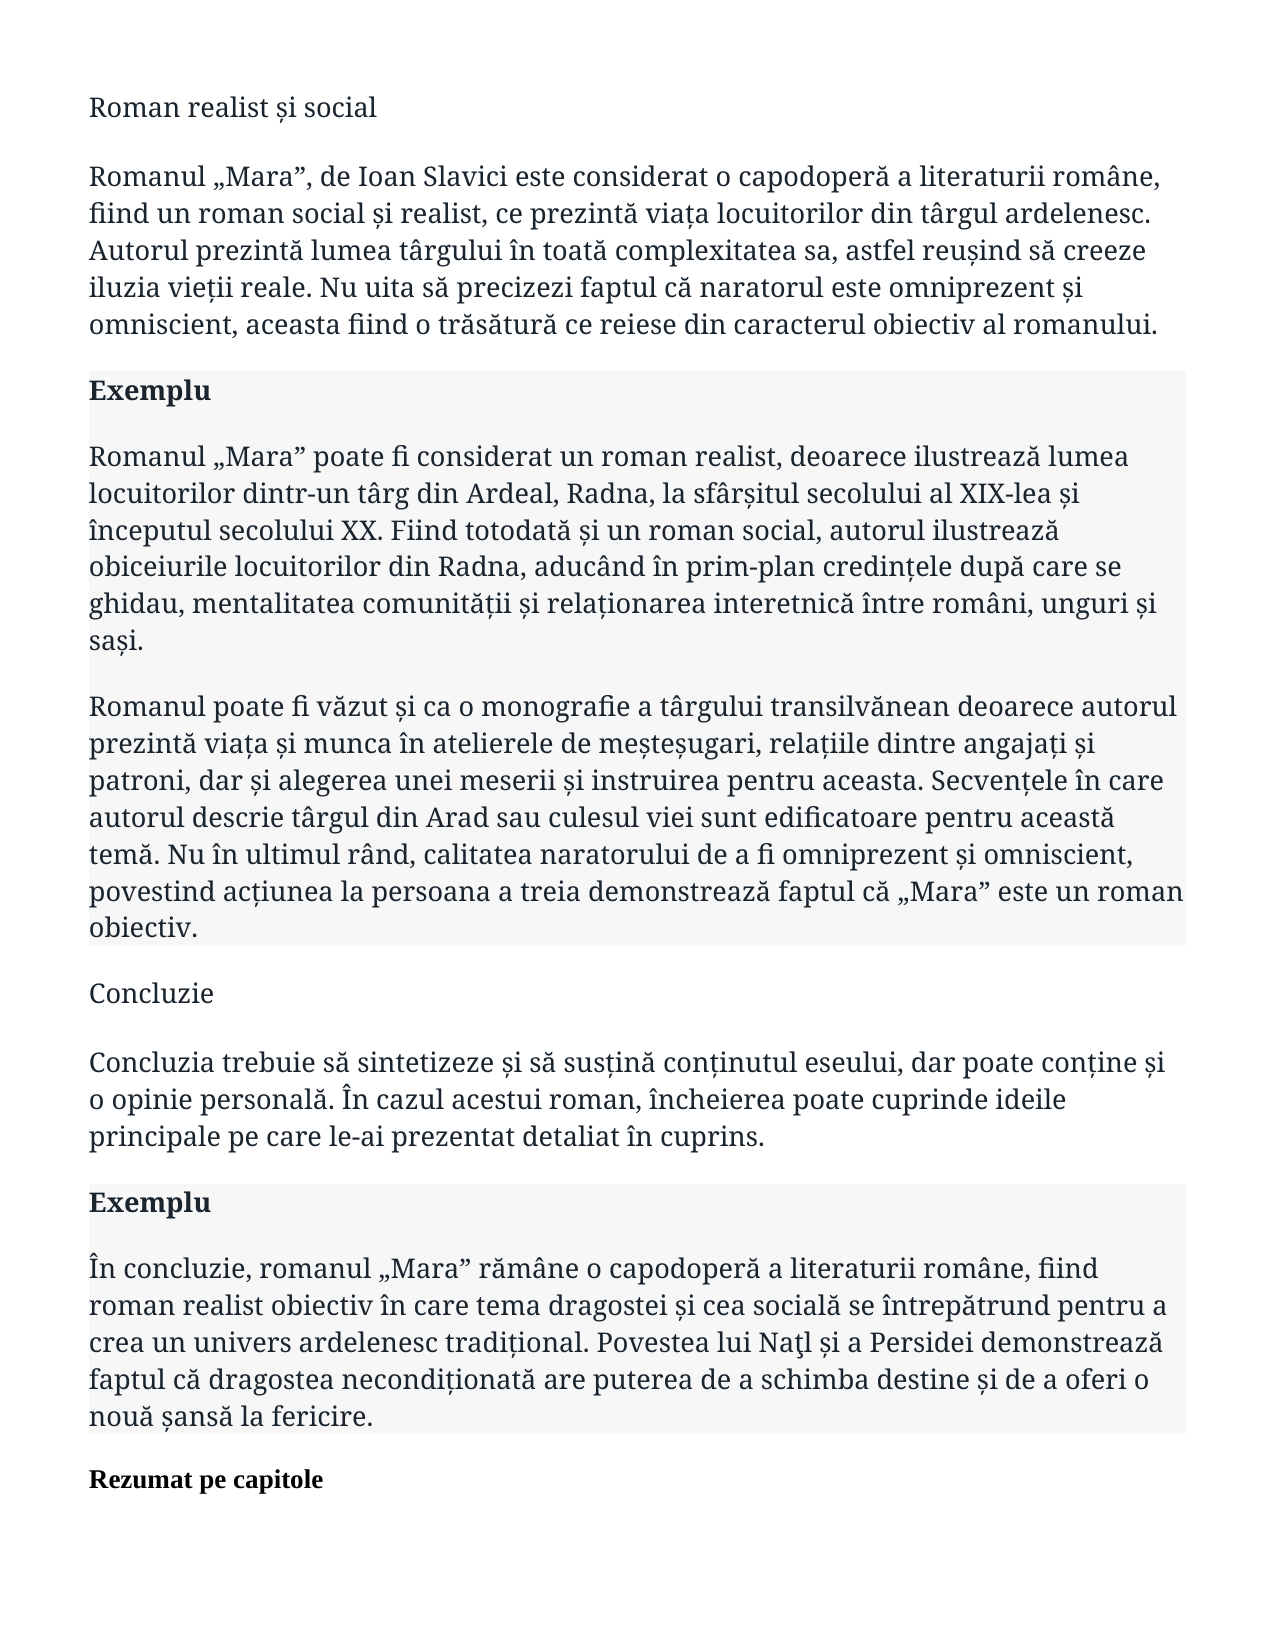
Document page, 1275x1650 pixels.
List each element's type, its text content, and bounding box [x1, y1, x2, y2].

text Romanul poate fi văzut și ca o monografie a târgului transilvănean deoarece autorul prezintă viața și munca în atelierele de meșteșugari, relațiile dintre angajați și patroni, dar și alegerea unei meserii și instruirea pentru aceasta. Secvențele în care autorul descrie târgul din Arad sau culesul viei sunt edificatoare pentru această temă. Nu în ultimul rând, calitatea naratorului de a fi omniprezent și omniscient, povestind acțiunea la persoana a treia demonstrează faptul că „Mara” este un roman obiectiv. [89, 688, 1186, 946]
text Exemplu [89, 371, 1186, 408]
text Romanul „Mara”, de Ioan Slavici este considerat o capodoperă a literaturii române, fiind un roman social și realist, ce prezintă viața locuitorilor din târgul ardelenesc. Autorul prezintă lumea târgului în toată complexitatea sa, astfel reușind să creeze iluzia vieții reale. Nu uita să precizezi faptul că naratorul este omniprezent și omniscient, aceasta fiind o trăsătură ce reiese din caracterul obiectiv al romanului. [89, 158, 1186, 342]
subtitle Concluzie [89, 975, 1186, 1012]
subtitle Roman realist și social [89, 89, 1186, 126]
subtitle Rezumat pe capitole [89, 1463, 1186, 1494]
text Exemplu [89, 1184, 1186, 1221]
text Concluzia trebuie să sintetizeze și să susțină conținutul eseului, dar poate conține și o opinie personală. În cazul acestui roman, încheierea poate cuprinde ideile principale pe care le-ai prezentat detaliat în cuprins. [89, 1044, 1186, 1154]
text Romanul „Mara” poate fi considerat un roman realist, deoarece ilustrează lumea locuitorilor dintr-un târg din Ardeal, Radna, la sfârșitul secolului al XIX-lea și începutul secolului XX. Fiind totodată și un roman social, autorul ilustrează obiceiurile locuitorilor din Radna, aducând în prim-plan credințele după care se ghidau, mentalitatea comunității și relaționarea interetnică între români, unguri și sași. [89, 437, 1186, 658]
text În concluzie, romanul „Mara” rămâne o capodoperă a literaturii române, fiind roman realist obiectiv în care tema dragostei și cea socială se întrepătrund pentru a crea un univers ardelenesc tradițional. Povestea lui Naţl și a Persidei demonstrează faptul că dragostea necondiționată are puterea de a schimba destine și de a oferi o nouă șansă la fericire. [89, 1250, 1186, 1434]
